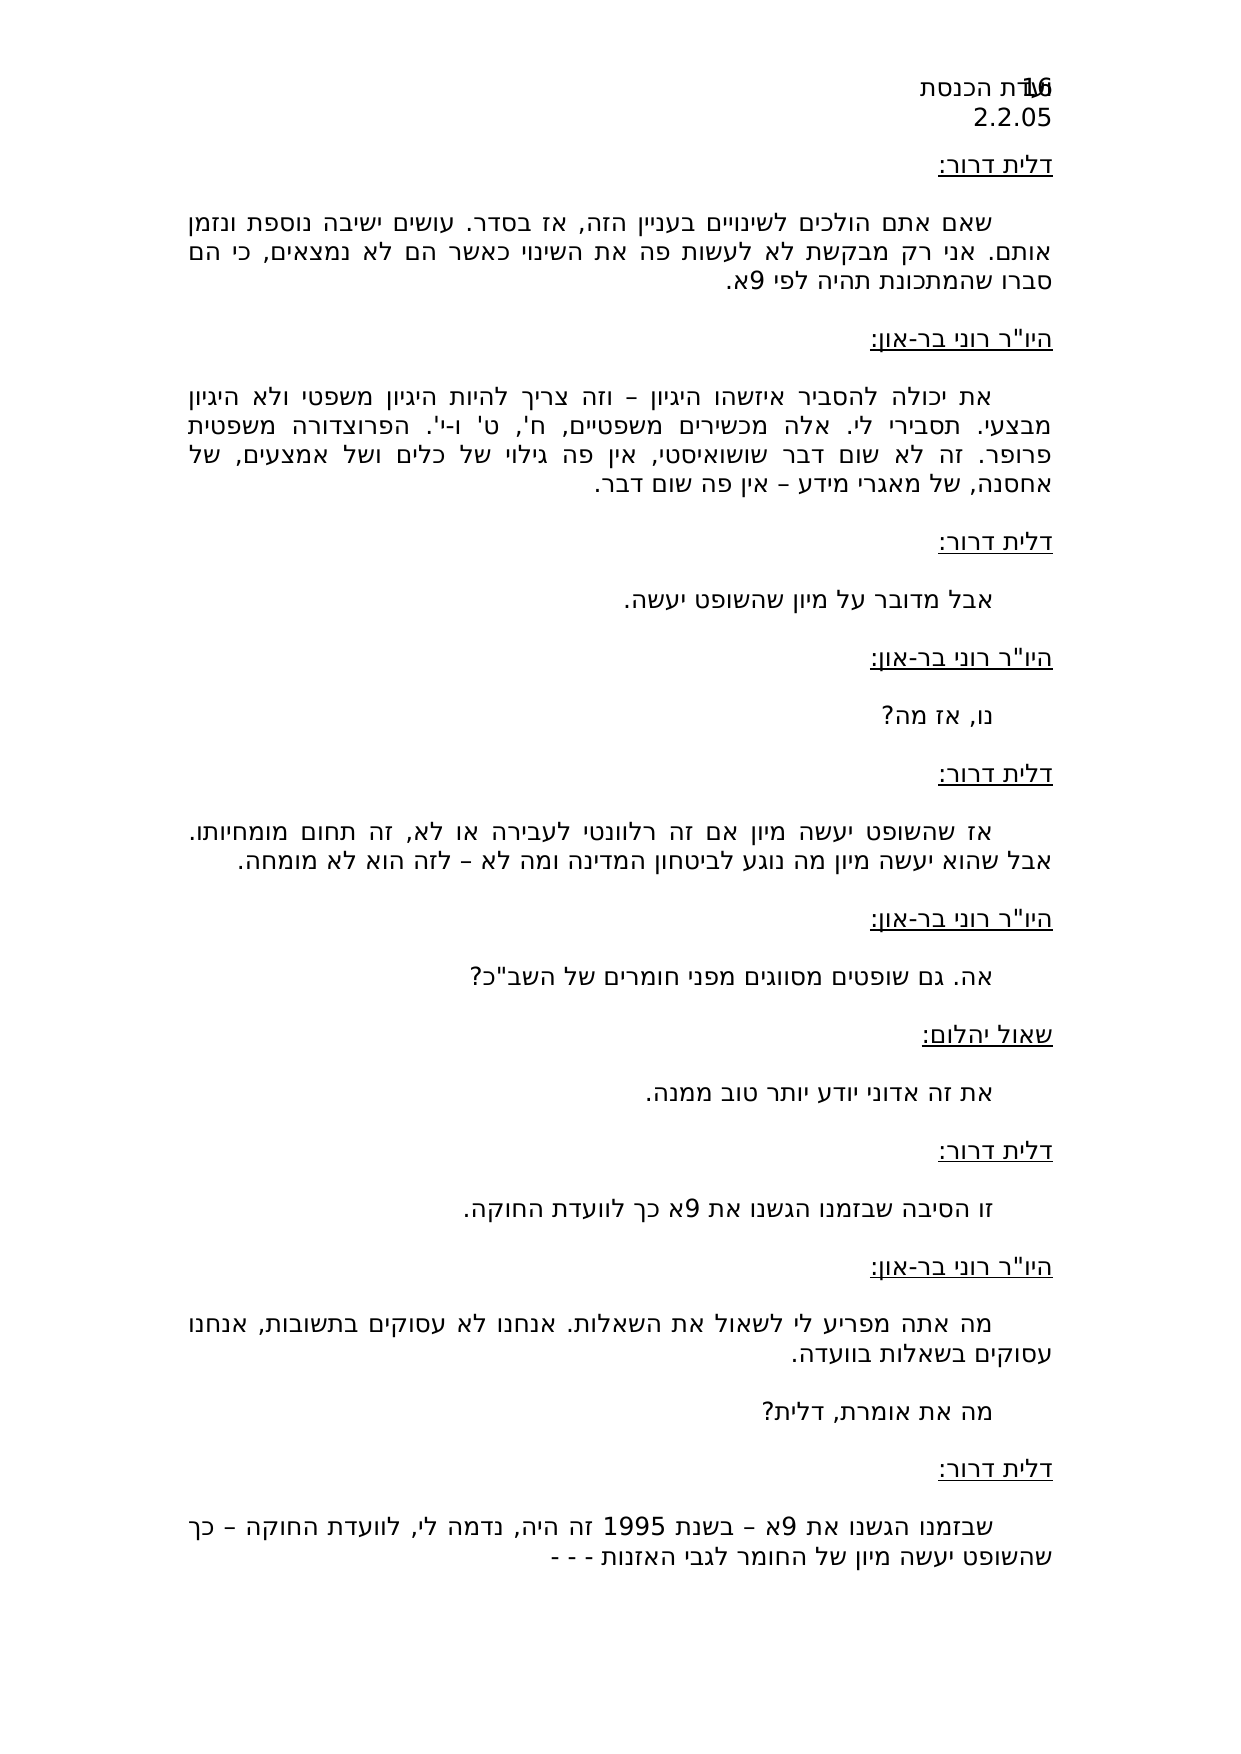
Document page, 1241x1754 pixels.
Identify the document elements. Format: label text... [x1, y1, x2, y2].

text דלית דרור: [187, 527, 1053, 557]
text שאול יהלום: [187, 1020, 1053, 1049]
text דלית דרור: [187, 150, 1053, 179]
text אז שהשופט יעשה מיון אם זה רלוונטי לעבירה או לא, זה תחום מומחיותו. אבל שהוא יעשה מיון מה נוגע לביטחון המדינה ומה לא – לזה הוא לא מומחה. [187, 817, 1053, 875]
text את זה אדוני יודע יותר טוב ממנה. [187, 1078, 1053, 1107]
text מה את אומרת, דלית? [187, 1397, 1053, 1426]
text אבל מדובר על מיון שהשופט יעשה. [187, 585, 1053, 614]
text היו"ר רוני בר-און: [187, 904, 1053, 933]
text דלית דרור: [187, 1136, 1053, 1165]
text מה אתה מפריע לי לשאול את השאלות. אנחנו לא עסוקים בתשובות, אנחנו עסוקים בשאלות בוועדה. [187, 1309, 1053, 1368]
text שבזמנו הגשנו את 9א – בשנת 1995 זה היה, נדמה לי, לוועדת החוקה – כך שהשופט יעשה מיון של החומר לגבי האזנות - - - [187, 1512, 1053, 1571]
text זו הסיבה שבזמנו הגשנו את 9א כך לוועדת החוקה. [187, 1194, 1053, 1223]
text אה. גם שופטים מסווגים מפני חומרים של השב"כ? [187, 962, 1053, 991]
text דלית דרור: [187, 759, 1053, 788]
text דלית דרור: [187, 1454, 1053, 1484]
text היו"ר רוני בר-און: [187, 324, 1053, 353]
text נו, אז מה? [187, 701, 1053, 730]
text שאם אתם הולכים לשינויים בעניין הזה, אז בסדר. עושים ישיבה נוספת ונזמן אותם. אני רק מבקשת לא לעשות פה את השינוי כאשר הם לא נמצאים, כי הם סברו שהמתכונת תהיה לפי 9א. [187, 208, 1053, 295]
text את יכולה להסביר איזשהו היגיון – וזה צריך להיות היגיון משפטי ולא היגיון מבצעי. תסבירי לי. אלה מכשירים משפטיים, ח', ט' ו-י'. הפרוצדורה משפטית פרופר. זה לא שום דבר שושואיסטי, אין פה גילוי של כלים ושל אמצעים, של אחסנה, של מאגרי מידע – אין פה שום דבר. [187, 382, 1053, 499]
text היו"ר רוני בר-און: [187, 643, 1053, 672]
text היו"ר רוני בר-און: [187, 1252, 1053, 1281]
